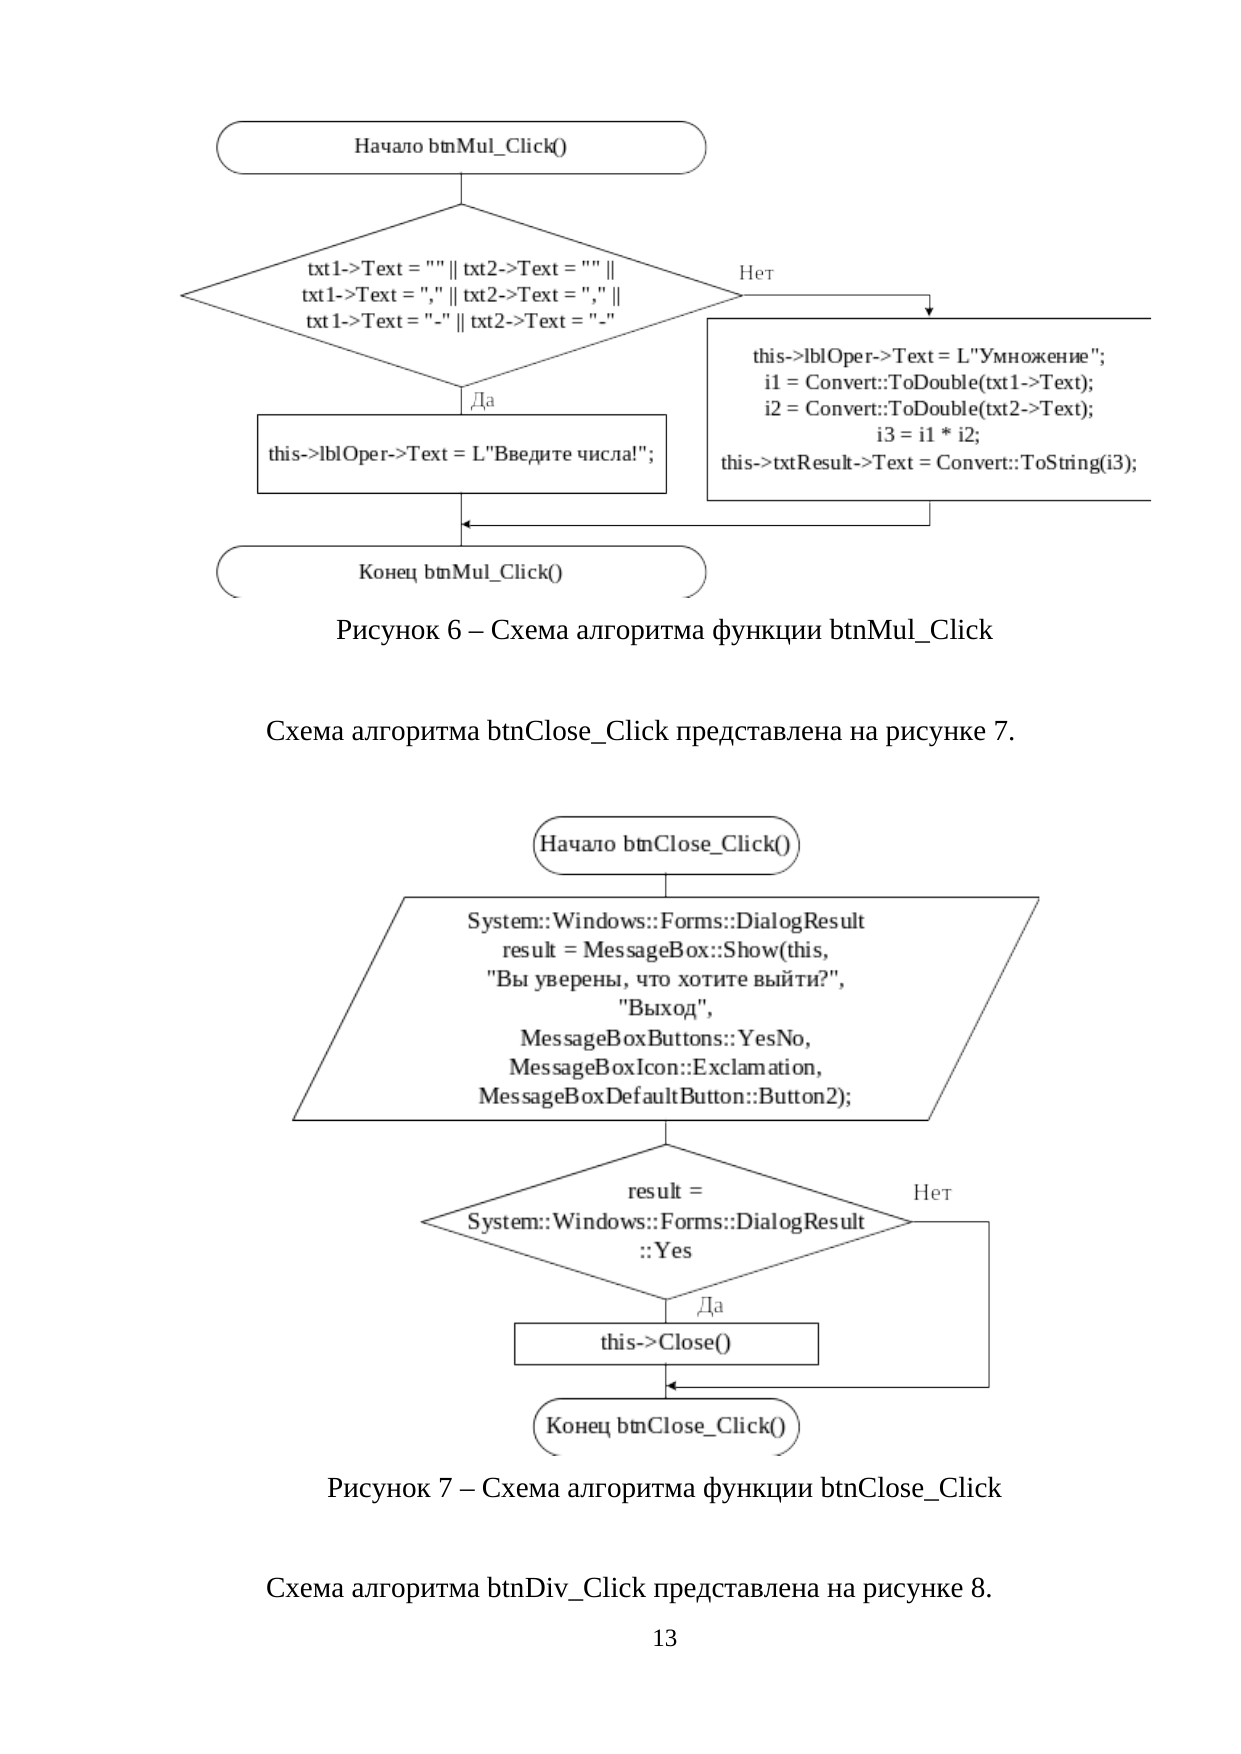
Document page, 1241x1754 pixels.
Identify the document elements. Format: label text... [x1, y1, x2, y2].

list Схема алгоритма btnClose_Click представлена на рисунке 7. [177, 713, 1152, 746]
text Рисунок 6 – Схема алгоритма функции btnMul_Click [177, 612, 1152, 646]
list Схема алгоритма btnDiv_Click представлена на рисунке 8. [177, 1571, 1152, 1604]
text Рисунок 7 – Схема алгоритма функции btnClose_Click [177, 1470, 1152, 1503]
